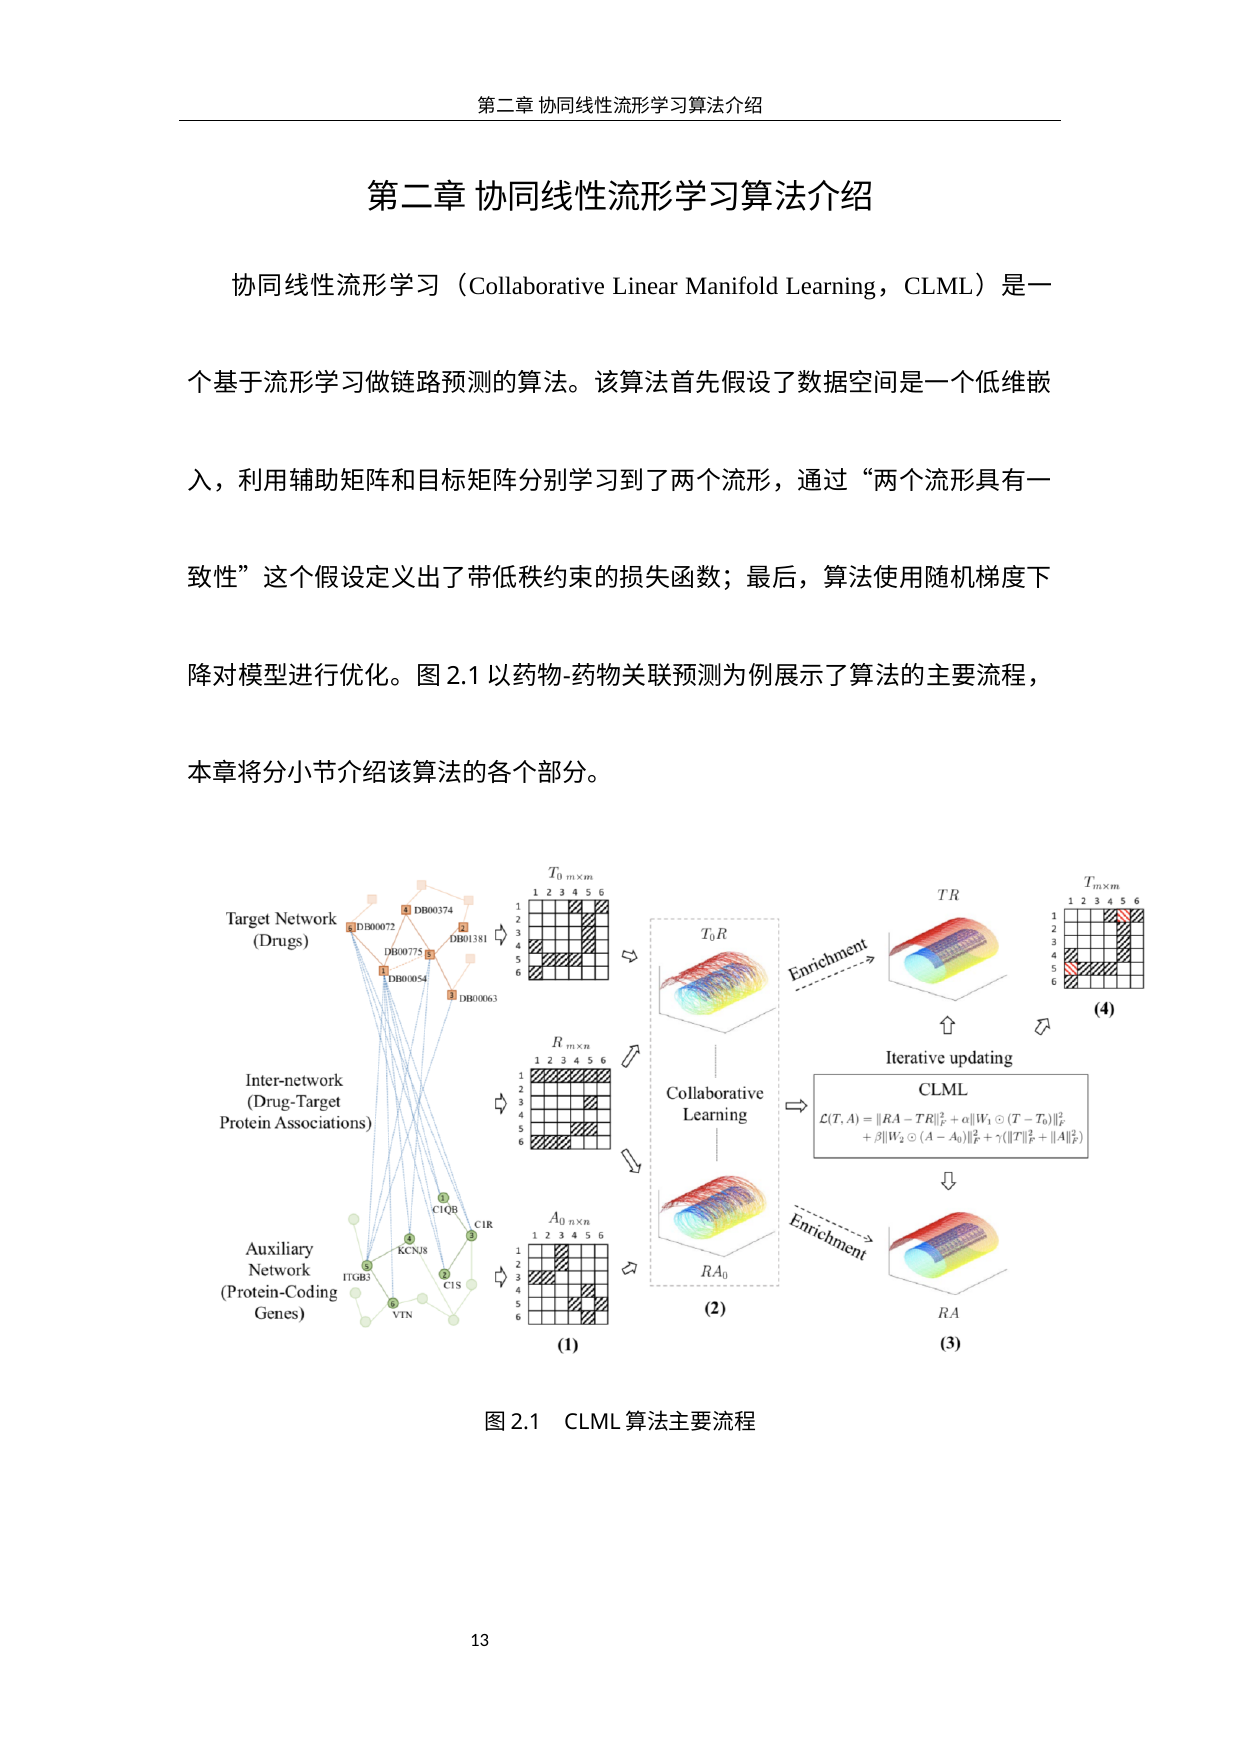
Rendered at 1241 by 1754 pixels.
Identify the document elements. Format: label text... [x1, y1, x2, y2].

list 图2.1 CLML算法主要流程 [187, 1404, 1053, 1436]
list 第二章 协同线性流形学习算法介绍 [187, 162, 1053, 227]
picture [187, 838, 1156, 1367]
list 协同线性流形学习（Collaborative Linear Manifold Learning，CLML）是一个基于流形学习做链路预测的算法。该算法首先假设了数据空间是一个低维嵌入，利用辅助矩阵和目标矩阵分别学习到了两个流形，通过“两个流形具有一致性”这个假设定义出了带低秩约束的损失函数；最后，算法使用随机梯度下降对模型进行优化。图2.1以药物-药物关联预测为例展示了算法的主要流程，本章将分小节介绍该算法的各个部分。 [187, 251, 1053, 803]
